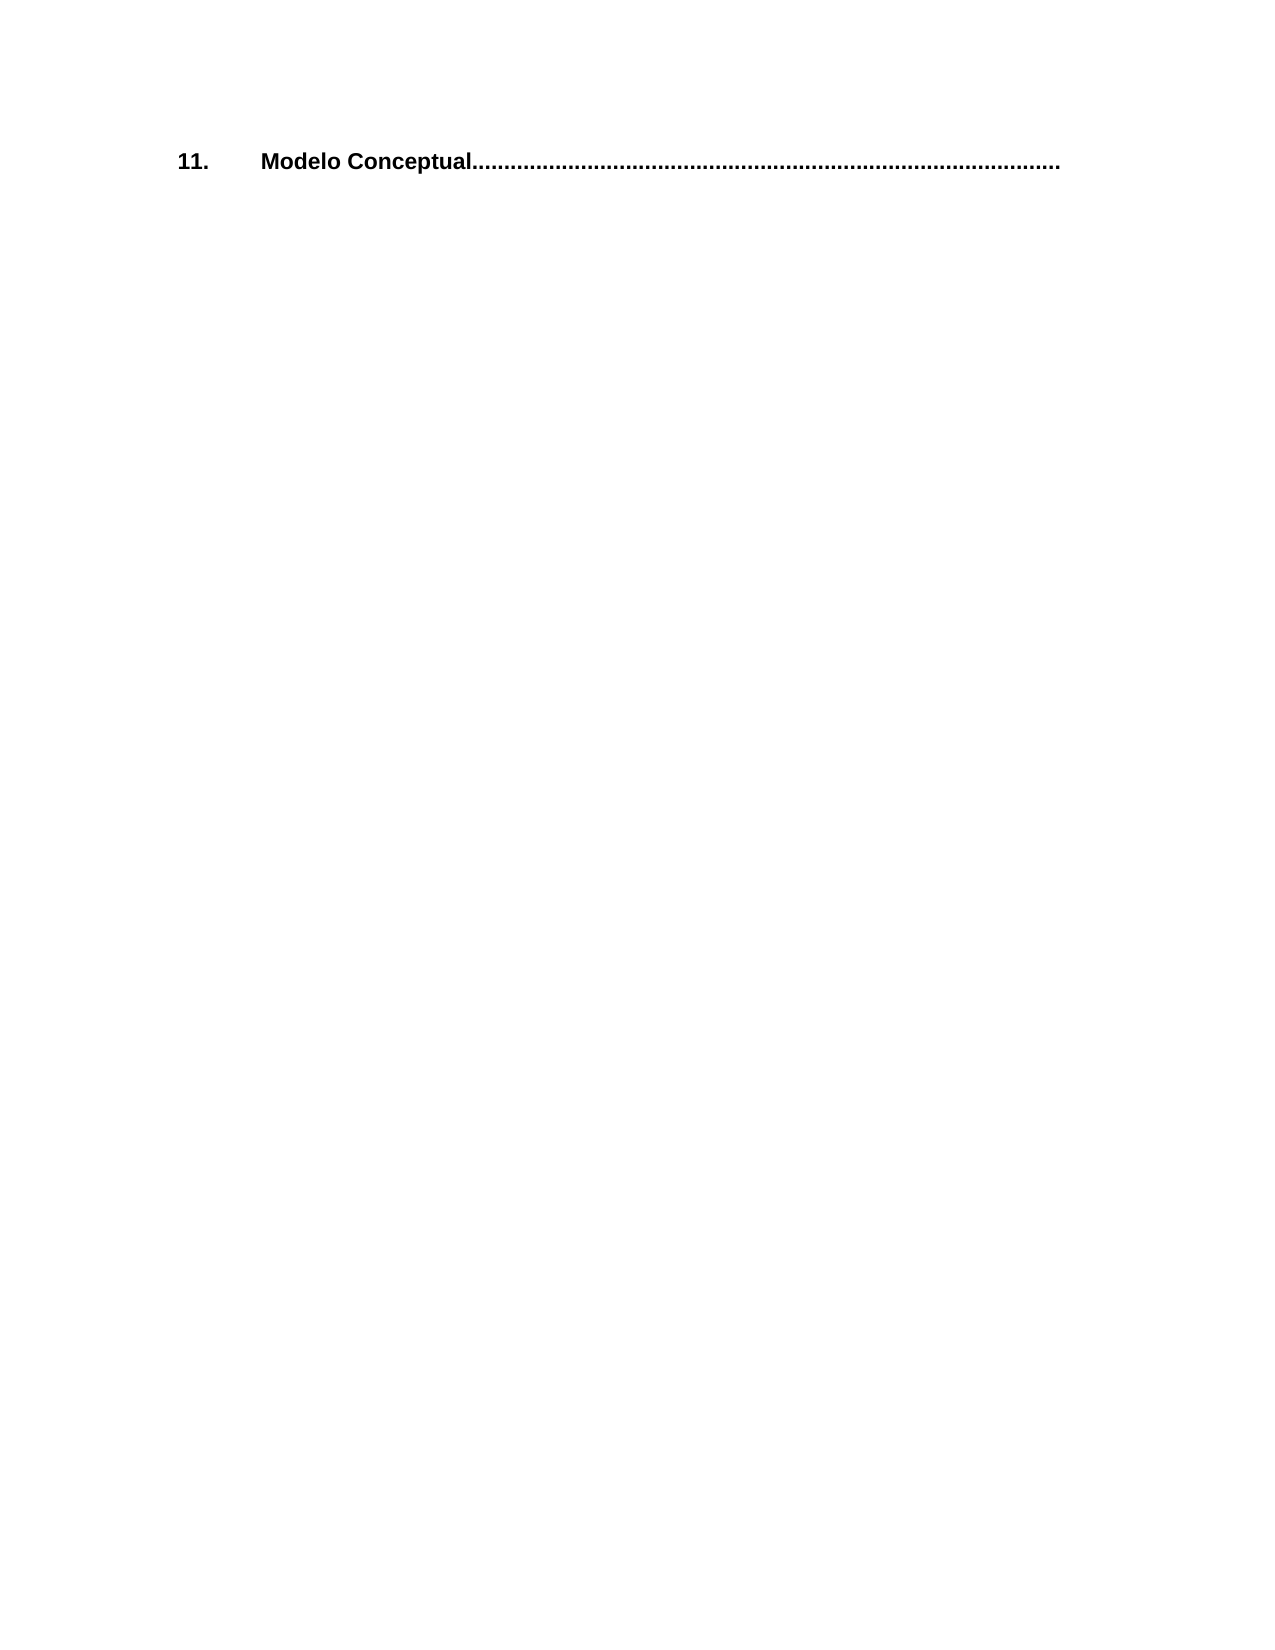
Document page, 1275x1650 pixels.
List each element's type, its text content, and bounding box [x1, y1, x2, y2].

text 11. Modelo Conceptual [177, 148, 1098, 174]
